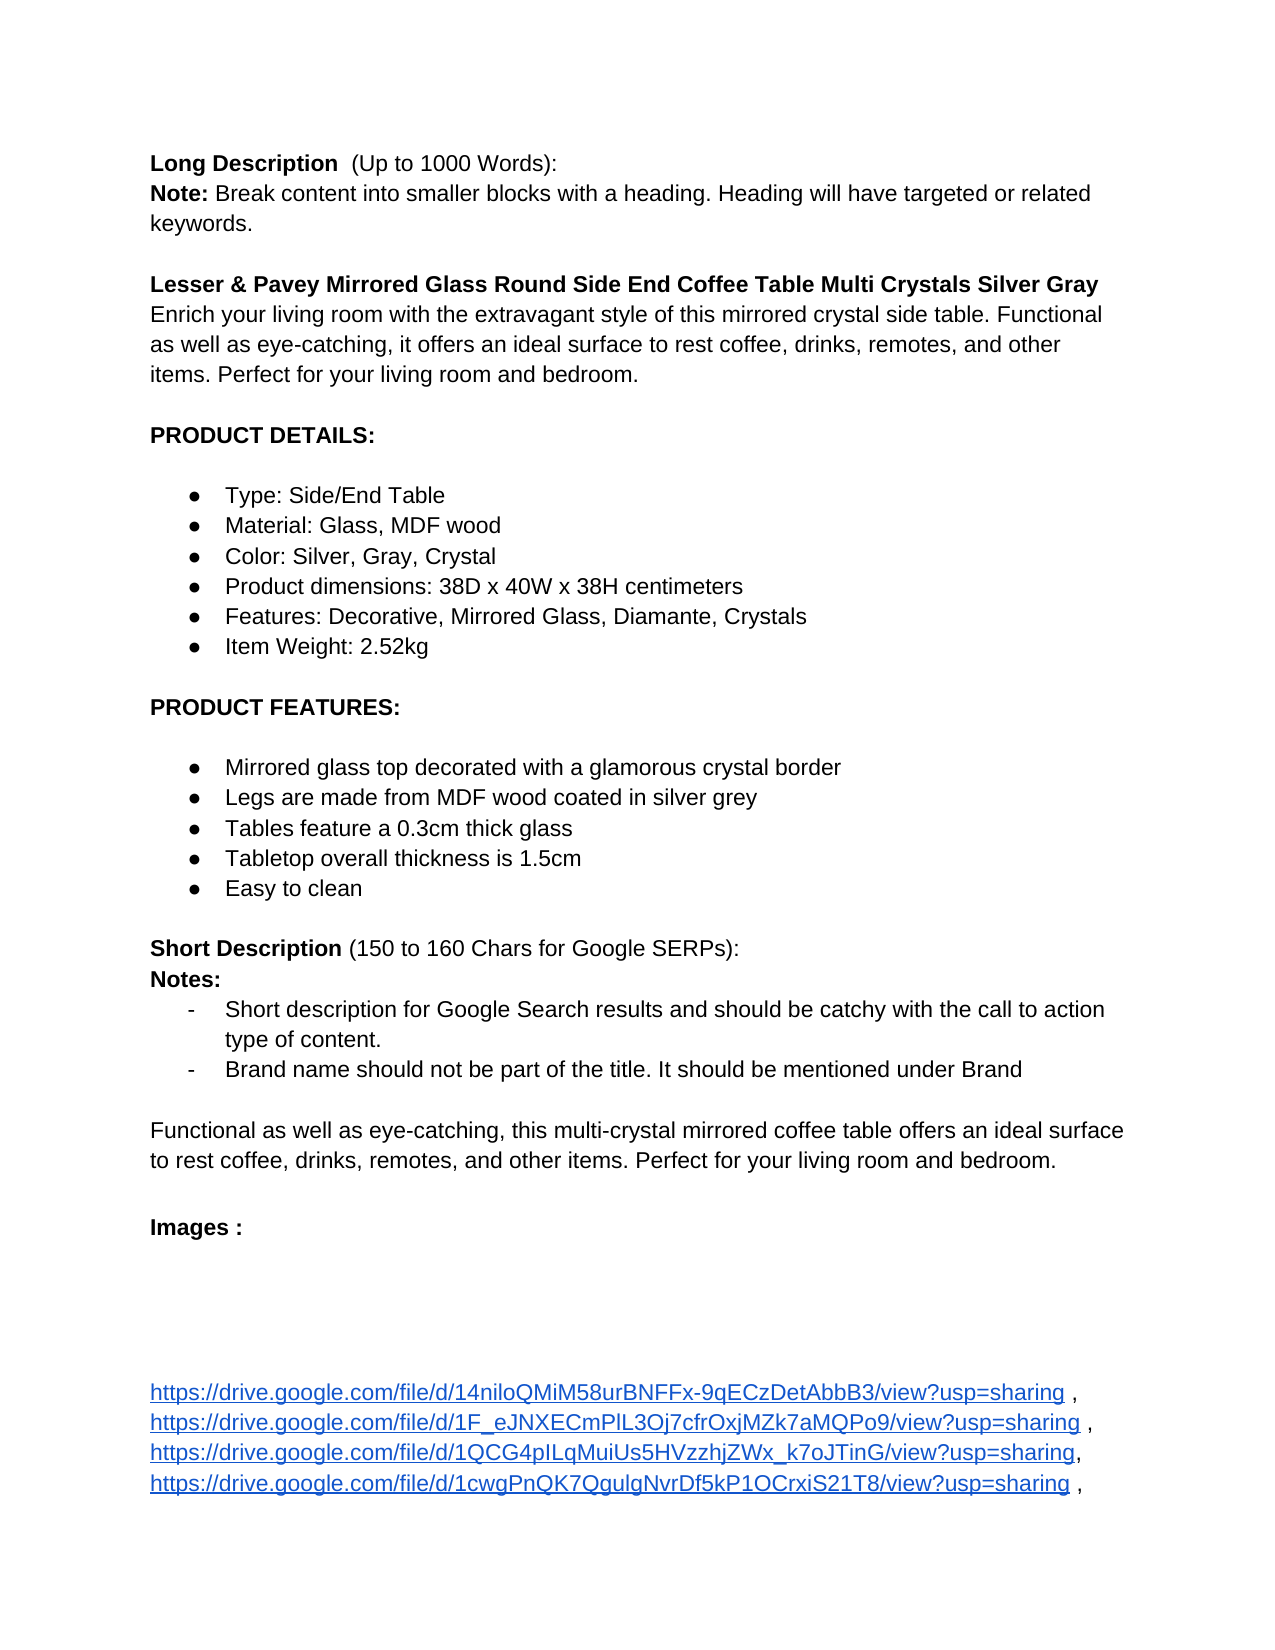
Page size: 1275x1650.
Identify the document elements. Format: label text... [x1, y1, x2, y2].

list Mirrored glass top decorated with a glamorous crystal border [187, 754, 1125, 781]
text PRODUCT DETAILS: [150, 422, 1125, 448]
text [150, 1379, 1125, 1496]
text Enrich your living room with the extravagant style of this mirrored crystal side table. Functional as well as eye-catching, it offers an ideal surface to rest coffee, drinks, remotes, and other items. Perfect for your living room and bedroom. [150, 301, 1125, 418]
text Notes: [150, 966, 1125, 992]
list Easy to clean [187, 875, 1125, 901]
text Images : [150, 1213, 1125, 1240]
text Functional as well as eye-catching, this multi-crystal mirrored coffee table offers an ideal surface to rest coffee, drinks, remotes, and other items. Perfect for your living room and bedroom. [150, 1117, 1125, 1173]
list Short description for Google Search results and should be catchy with the call to action type of content. [187, 996, 1125, 1052]
list Material: Glass, MDF wood [187, 512, 1125, 539]
text Long Description (Up to 1000 Words): [150, 150, 1125, 176]
list Legs are made from MDF wood coated in silver grey [187, 784, 1125, 811]
list Product dimensions: 38D x 40W x 38H centimeters [187, 573, 1125, 599]
list Type: Side/End Table [187, 482, 1125, 509]
list Color: Silver, Gray, Crystal [187, 543, 1125, 569]
list Item Weight: 2.52kg [187, 633, 1125, 660]
text Note: Break content into smaller blocks with a heading. Heading will have targeted or related keywords. [150, 180, 1125, 237]
text Lesser & Pavey Mirrored Glass Round Side End Coffee Table Multi Crystals Silver Gray [150, 271, 1125, 297]
text PRODUCT FEATURES: [150, 694, 1125, 720]
list Features: Decorative, Mirrored Glass, Diamante, Crystals [187, 603, 1125, 629]
list Tabletop overall thickness is 1.5cm [187, 845, 1125, 871]
list Tables feature a 0.3cm thick glass [187, 814, 1125, 841]
text Short Description (150 to 160 Chars for Google SERPs): [150, 935, 1125, 962]
list Brand name should not be part of the title. It should be mentioned under Brand [187, 1056, 1125, 1083]
